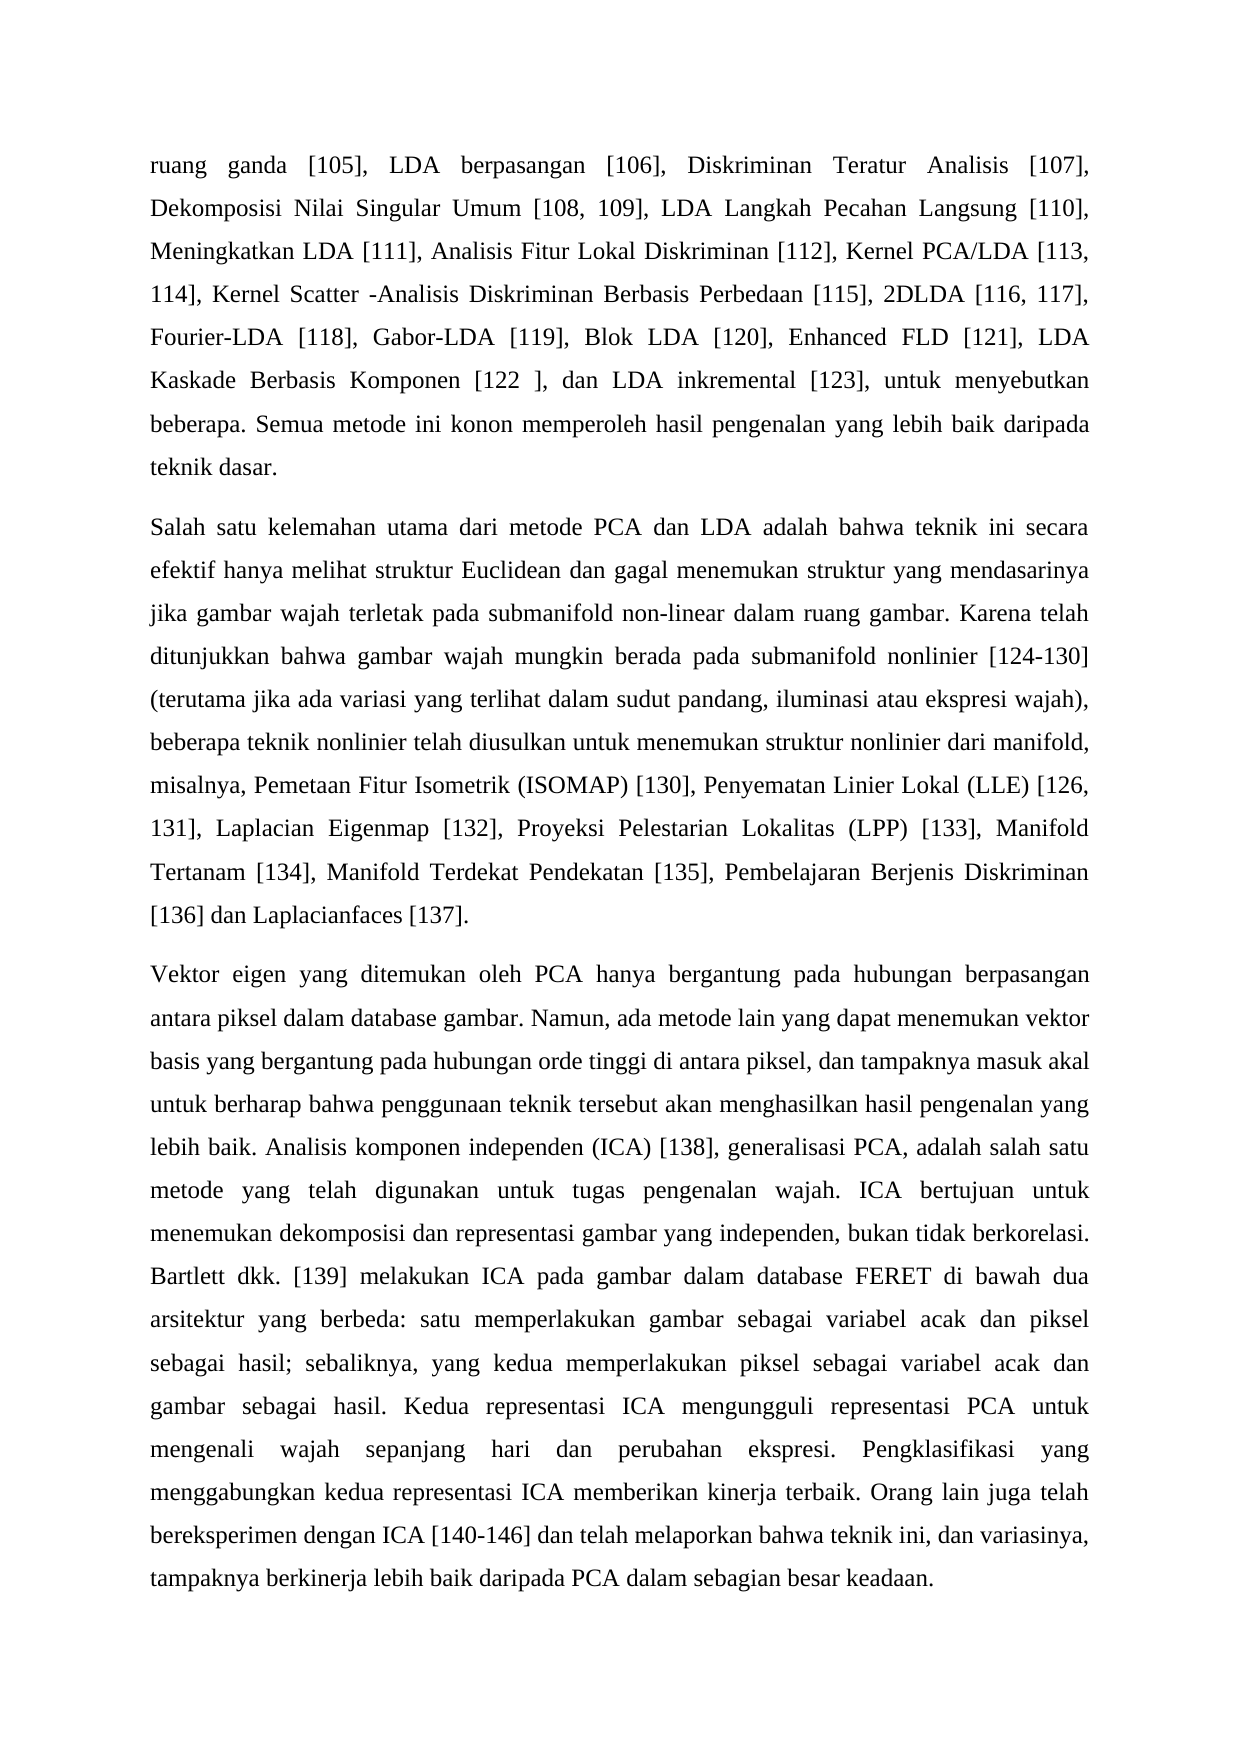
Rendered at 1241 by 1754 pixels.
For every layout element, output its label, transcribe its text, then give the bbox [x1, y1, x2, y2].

text Salah satu kelemahan utama dari metode PCA dan LDA adalah bahwa teknik ini secara efektif hanya melihat struktur Euclidean dan gagal menemukan struktur yang mendasarinya jika gambar wajah terletak pada submanifold non-linear dalam ruang gambar. Karena telah ditunjukkan bahwa gambar wajah mungkin berada pada submanifold nonlinier [124-130] (terutama jika ada variasi yang terlihat dalam sudut pandang, iluminasi atau ekspresi wajah), beberapa teknik nonlinier telah diusulkan untuk menemukan struktur nonlinier dari manifold, misalnya, Pemetaan Fitur Isometrik (ISOMAP) [130], Penyematan Linier Lokal (LLE) [126, 131], Laplacian Eigenmap [132], Proyeksi Pelestarian Lokalitas (LPP) [133], Manifold Tertanam [134], Manifold Terdekat Pendekatan [135], Pembelajaran Berjenis Diskriminan [136] dan Laplacianfaces [137]. [150, 512, 1090, 928]
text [150, 150, 1090, 481]
text Vektor eigen yang ditemukan oleh PCA hanya bergantung pada hubungan berpasangan antara piksel dalam database gambar. Namun, ada metode lain yang dapat menemukan vektor basis yang bergantung pada hubungan orde tinggi di antara piksel, dan tampaknya masuk akal untuk berharap bahwa penggunaan teknik tersebut akan menghasilkan hasil pengenalan yang lebih baik. Analisis komponen independen (ICA) [138], generalisasi PCA, adalah salah satu metode yang telah digunakan untuk tugas pengenalan wajah. ICA bertujuan untuk menemukan dekomposisi dan representasi gambar yang independen, bukan tidak berkorelasi. Bartlett dkk. [139] melakukan ICA pada gambar dalam database FERET di bawah dua arsitektur yang berbeda: satu memperlakukan gambar sebagai variabel acak dan piksel sebagai hasil; sebaliknya, yang kedua memperlakukan piksel sebagai variabel acak dan gambar sebagai hasil. Kedua representasi ICA mengungguli representasi PCA untuk mengenali wajah sepanjang hari dan perubahan ekspresi. Pengklasifikasi yang menggabungkan kedua representasi ICA memberikan kinerja terbaik. Orang lain juga telah bereksperimen dengan ICA [140-146] dan telah melaporkan bahwa teknik ini, dan variasinya, tampaknya berkinerja lebih baik daripada PCA dalam sebagian besar keadaan. [150, 959, 1090, 1592]
